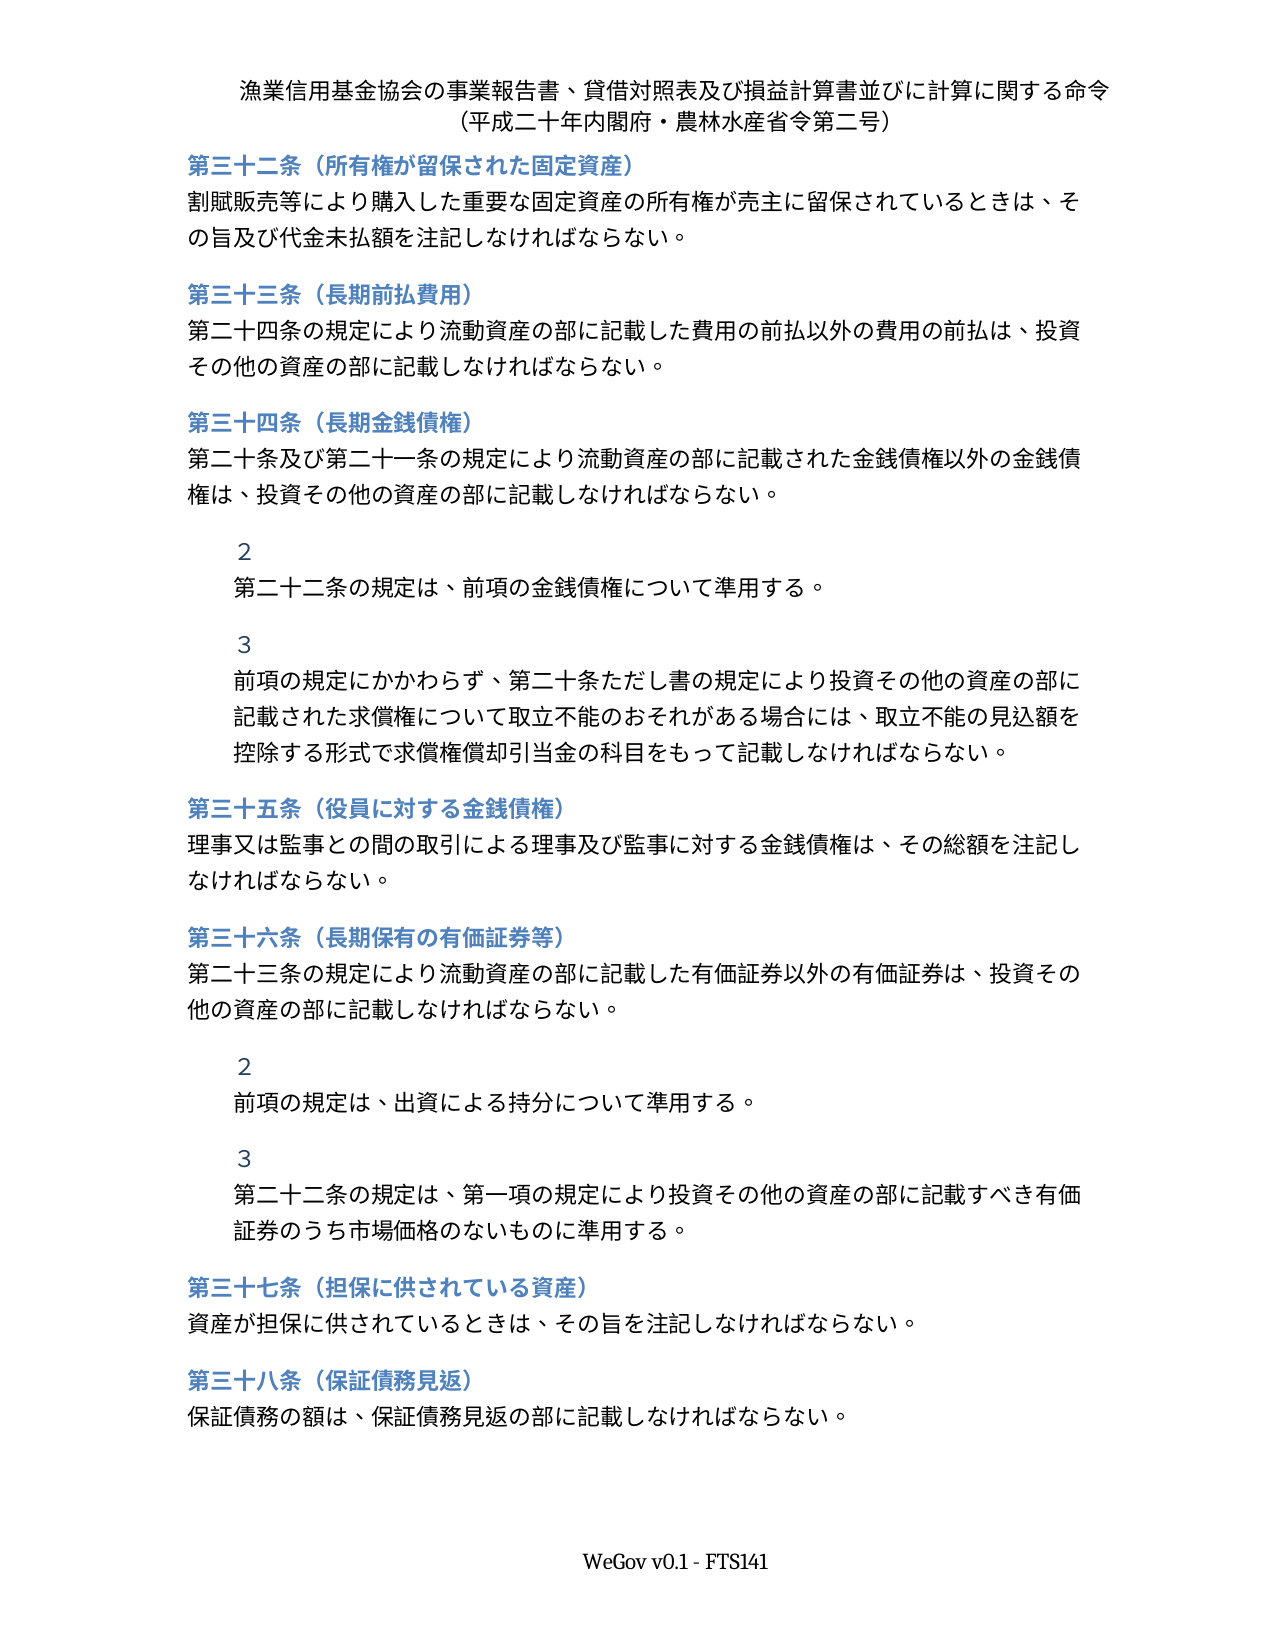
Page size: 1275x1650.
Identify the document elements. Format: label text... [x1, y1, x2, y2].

text 第二十四条の規定により流動資産の部に記載した費用の前払以外の費用の前払は、投資その他の資産の部に記載しなければならない。 [187, 314, 1087, 382]
text 資産が担保に供されているときは、その旨を注記しなければならない。 [187, 1308, 1087, 1339]
text 第二十条及び第二十一条の規定により流動資産の部に記載された金銭債権以外の金銭債権は、投資その他の資産の部に記載しなければならない。 [187, 443, 1087, 510]
text 第二十二条の規定は、前項の金銭債権について準用する。 [233, 572, 1087, 603]
subtitle 第三十七条（担保に供されている資産） [187, 1272, 1087, 1303]
subtitle ２ [233, 536, 1087, 567]
subtitle 第三十二条（所有権が留保された固定資産） [187, 150, 1087, 181]
subtitle 第三十三条（長期前払費用） [187, 279, 1087, 310]
text 第二十二条の規定は、第一項の規定により投資その他の資産の部に記載すべき有価証券のうち市場価格のないものに準用する。 [233, 1179, 1087, 1246]
subtitle ３ [233, 1143, 1087, 1174]
text 理事又は監事との間の取引による理事及び監事に対する金銭債権は、その総額を注記しなければならない。 [187, 829, 1087, 896]
subtitle ３ [233, 629, 1087, 660]
subtitle 第三十八条（保証債務見返） [187, 1364, 1087, 1396]
subtitle ２ [233, 1051, 1087, 1082]
text 第二十三条の規定により流動資産の部に記載した有価証券以外の有価証券は、投資その他の資産の部に記載しなければならない。 [187, 958, 1087, 1025]
text 前項の規定は、出資による持分について準用する。 [233, 1086, 1087, 1118]
subtitle 第三十四条（長期金銭債権） [187, 407, 1087, 438]
text 前項の規定にかかわらず、第二十条ただし書の規定により投資その他の資産の部に記載された求償権について取立不能のおそれがある場合には、取立不能の見込額を控除する形式で求償権償却引当金の科目をもって記載しなければならない。 [233, 664, 1087, 768]
text 保証債務の額は、保証債務見返の部に記載しなければならない。 [187, 1401, 1087, 1432]
subtitle 第三十五条（役員に対する金銭債権） [187, 793, 1087, 824]
text 割賦販売等により購入した重要な固定資産の所有権が売主に留保されているときは、その旨及び代金未払額を注記しなければならない。 [187, 186, 1087, 253]
subtitle 第三十六条（長期保有の有価証券等） [187, 922, 1087, 953]
